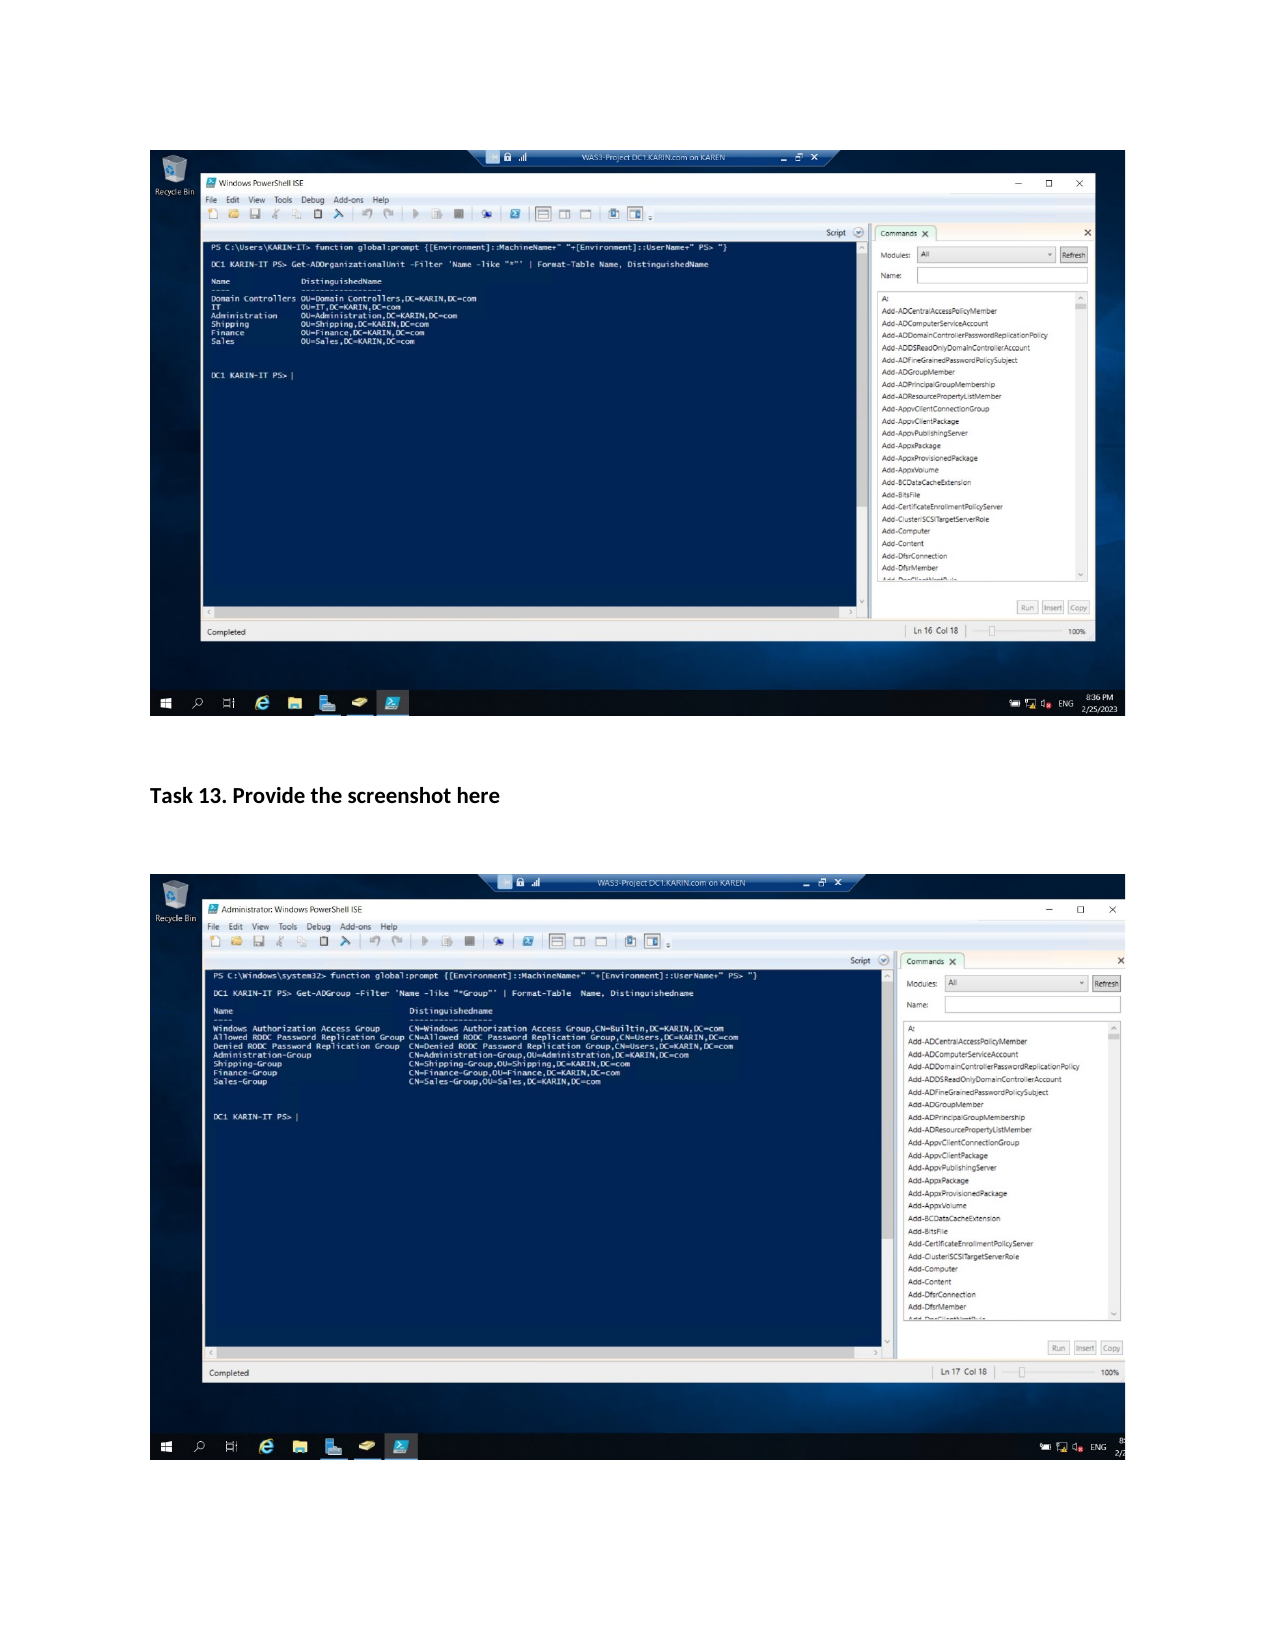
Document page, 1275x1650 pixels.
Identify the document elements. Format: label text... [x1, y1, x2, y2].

picture [150, 150, 1125, 716]
picture [150, 874, 1125, 1460]
text Task 13. Provide the screenshot here [150, 781, 1125, 809]
